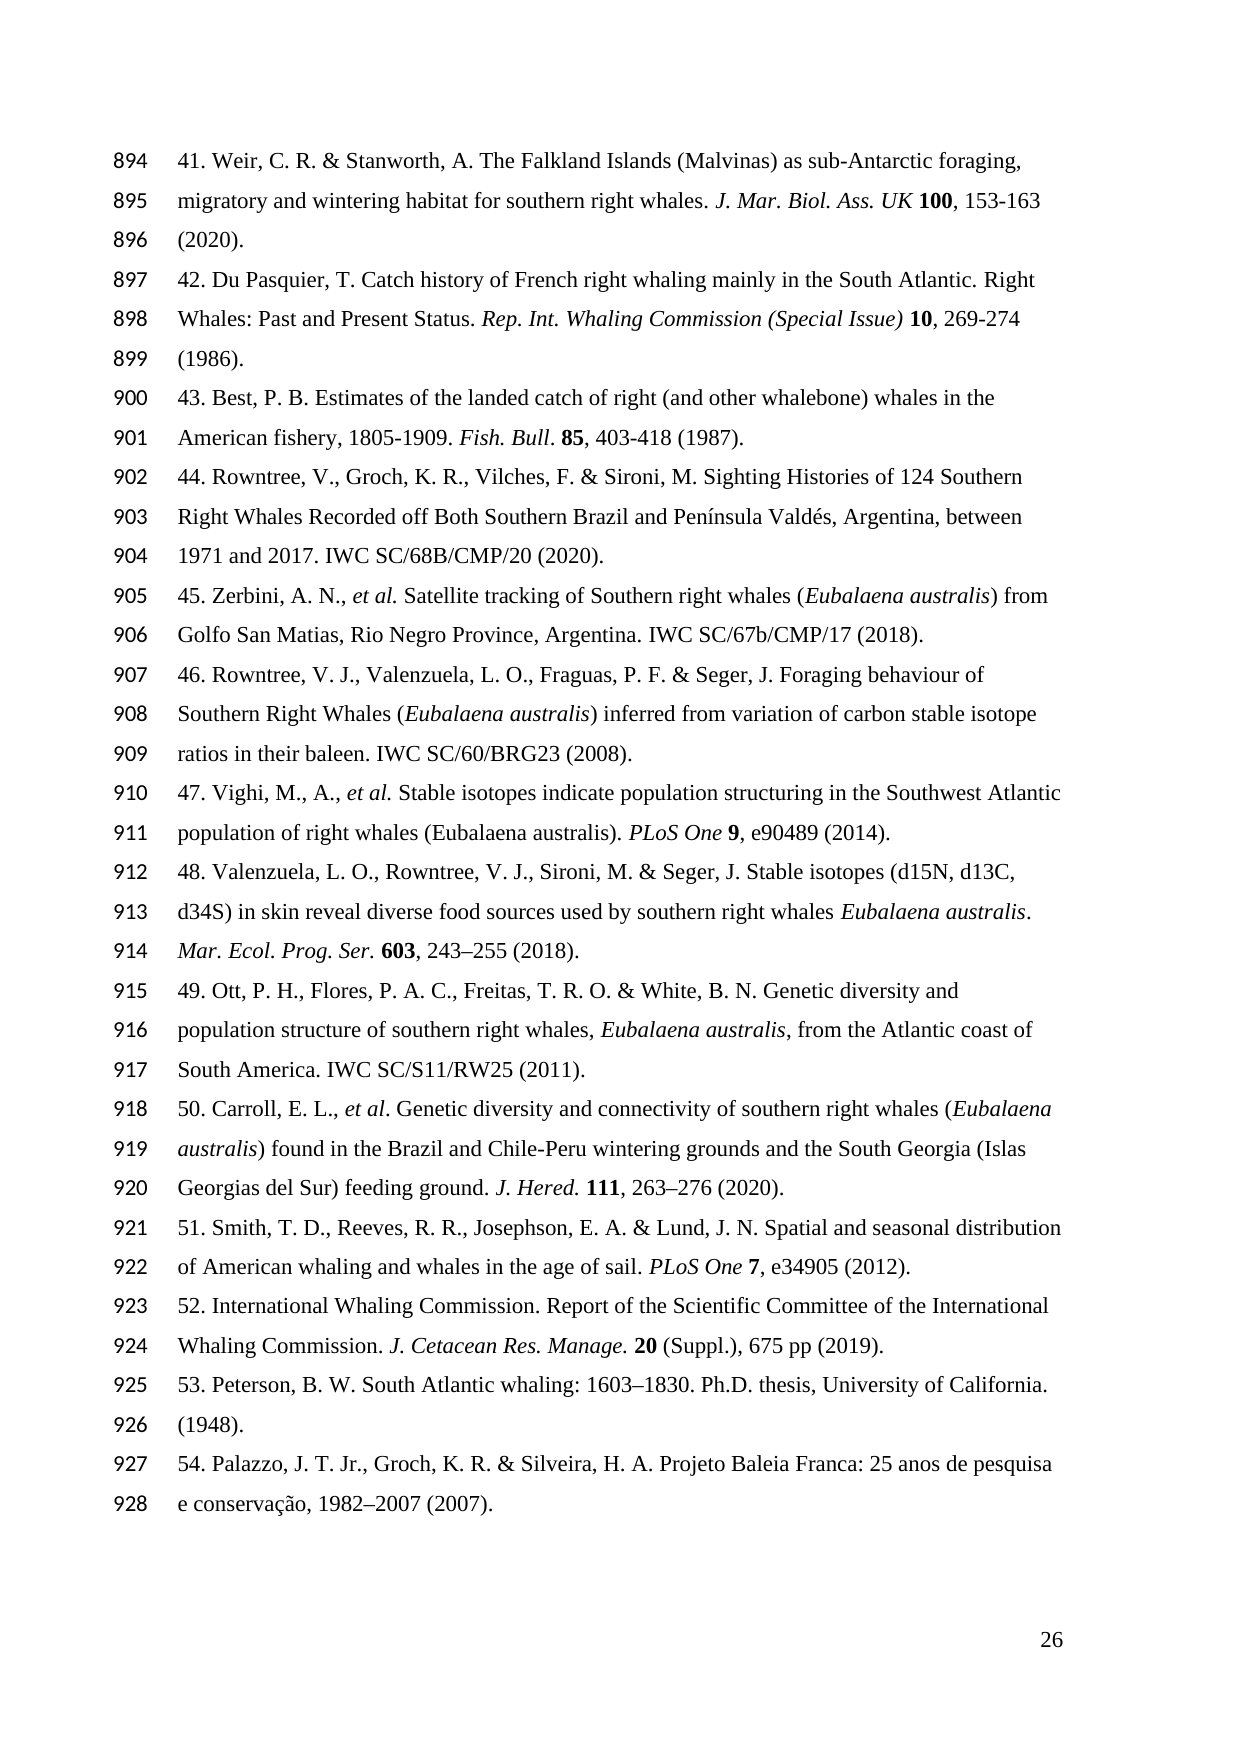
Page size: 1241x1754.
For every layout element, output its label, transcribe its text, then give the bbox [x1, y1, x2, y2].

text 46. Rowntree, V. J., Valenzuela, L. O., Fraguas, P. F. & Seger, J. Foraging behaviour of Southern Right Whales (Eubalaena australis) inferred from variation of carbon stable isotope ratios in their baleen. IWC SC/60/BRG23 (2008). [177, 661, 1063, 766]
text 42. Du Pasquier, T. Catch history of French right whaling mainly in the South Atlantic. Right Whales: Past and Present Status. Rep. Int. Whaling Commission (Special Issue) 10, 269-274 (1986). [177, 266, 1063, 371]
text 47. Vighi, M., A., et al. Stable isotopes indicate population structuring in the Southwest Atlantic population of right whales (Eubalaena australis). PLoS One 9, e90489 (2014). [177, 779, 1063, 845]
text 44. Rowntree, V., Groch, K. R., Vilches, F. & Sironi, M. Sighting Histories of 124 Southern Right Whales Recorded off Both Southern Brazil and Península Valdés, Argentina, between 1971 and 2017. IWC SC/68B/CMP/20 (2020). [177, 463, 1063, 569]
text 45. Zerbini, A. N., et al. Satellite tracking of Southern right whales (Eubalaena australis) from Golfo San Matias, Rio Negro Province, Argentina. IWC SC/67b/CMP/17 (2018). [177, 582, 1063, 648]
text 54. Palazzo, J. T. Jr., Groch, K. R. & Silveira, H. A. Projeto Baleia Franca: 25 anos de pesquisa e conservação, 1982–2007 (2007). [177, 1450, 1063, 1516]
text 53. Peterson, B. W. South Atlantic whaling: 1603–1830. Ph.D. thesis, University of California. (1948). [177, 1371, 1063, 1437]
text 50. Carroll, E. L., et al. Genetic diversity and connectivity of southern right whales (Eubalaena australis) found in the Brazil and Chile-Peru wintering grounds and the South Georgia (Islas Georgias del Sur) feeding ground. J. Hered. 111, 263–276 (2020). [177, 1095, 1063, 1200]
text 43. Best, P. B. Estimates of the landed catch of right (and other whalebone) whales in the American fishery, 1805-1909. Fish. Bull. 85, 403-418 (1987). [177, 384, 1063, 450]
text 48. Valenzuela, L. O., Rowntree, V. J., Sironi, M. & Seger, J. Stable isotopes (d15N, d13C, d34S) in skin reveal diverse food sources used by southern right whales Eubalaena australis. Mar. Ecol. Prog. Ser. 603, 243–255 (2018). [177, 858, 1063, 963]
text 49. Ott, P. H., Flores, P. A. C., Freitas, T. R. O. & White, B. N. Genetic diversity and population structure of southern right whales, Eubalaena australis, from the Atlantic coast of South America. IWC SC/S11/RW25 (2011). [177, 977, 1063, 1082]
